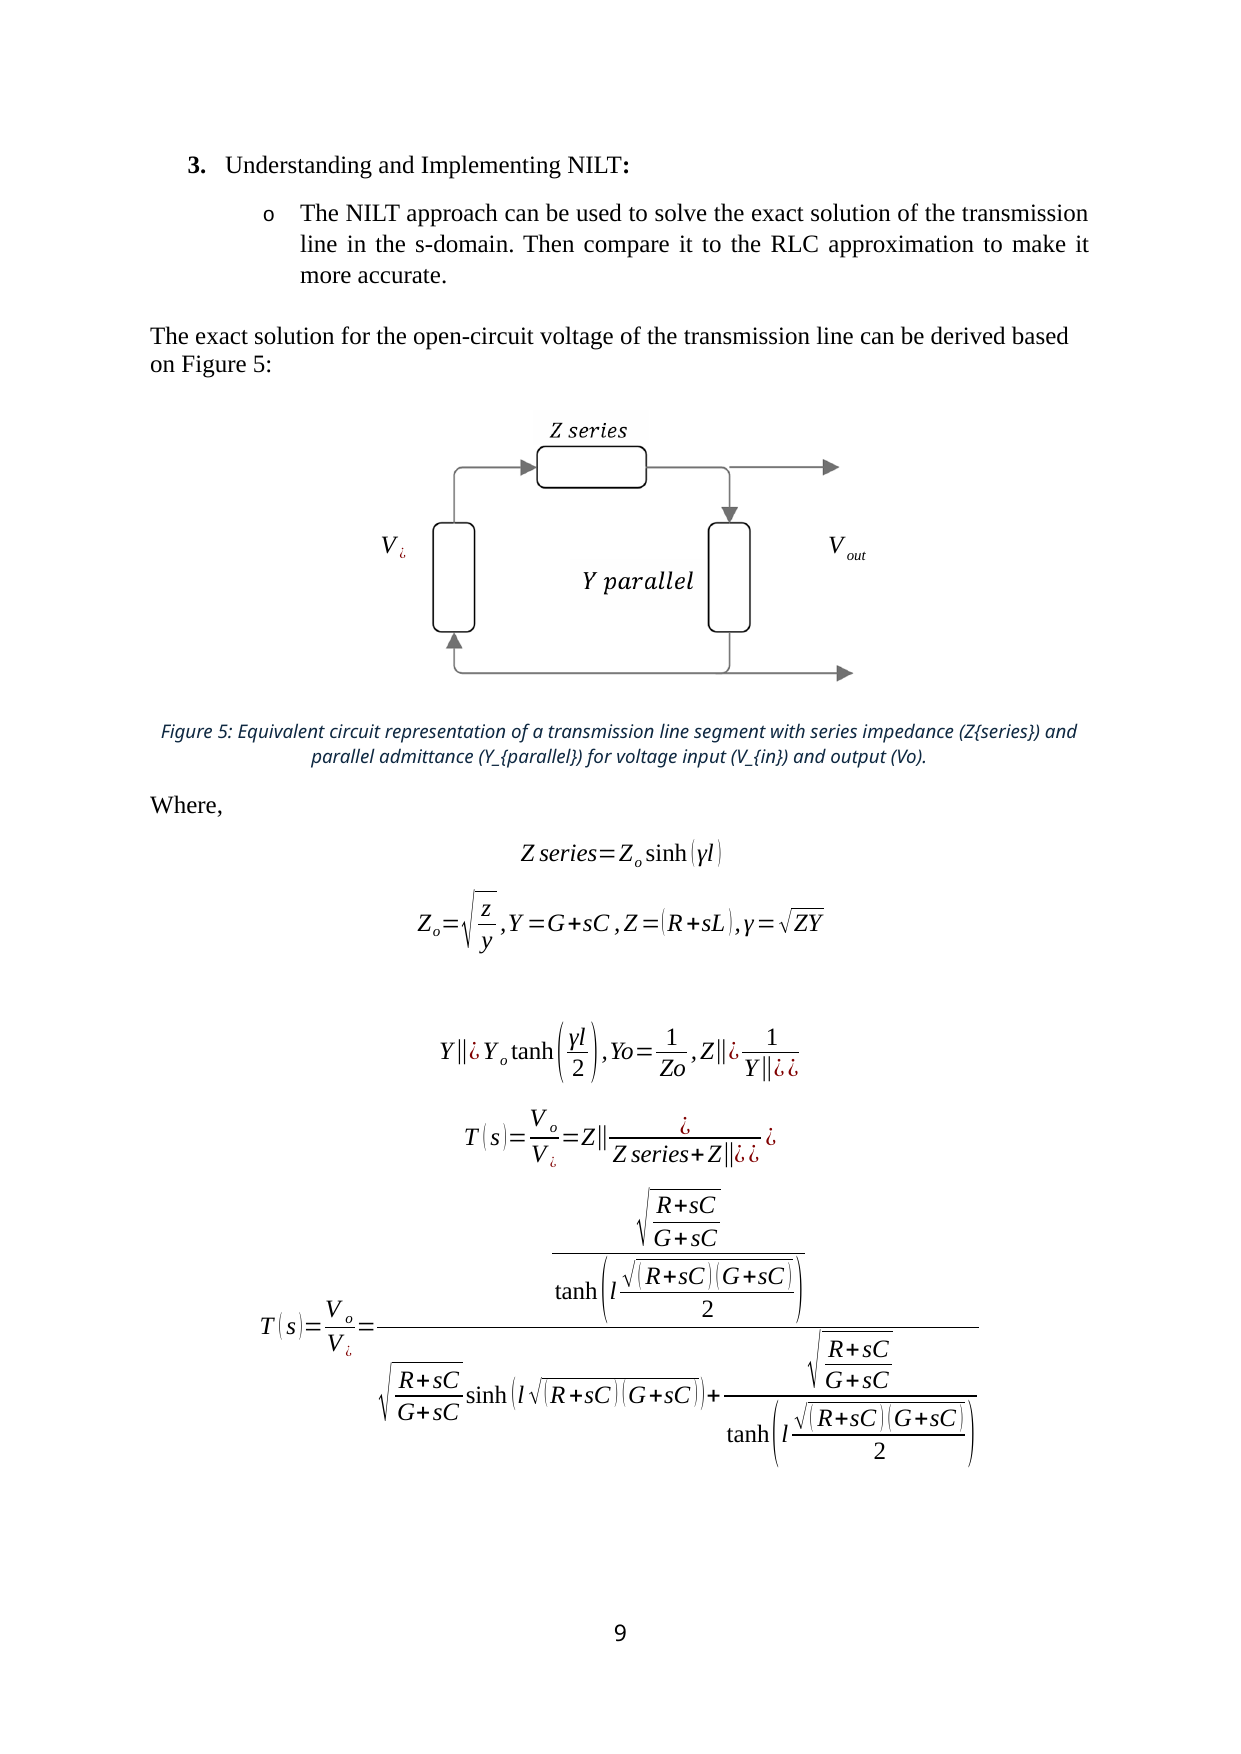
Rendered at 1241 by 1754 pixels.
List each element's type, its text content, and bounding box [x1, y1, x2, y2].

list The NILT approach can be used to solve the exact solution of the transmission line in the s-domain. Then compare it to the RLC approximation to make it more accurate. [262, 198, 1090, 289]
text Where, [150, 790, 1090, 818]
text The exact solution for the open-circuit voltage of the transmission line can be derived based on Figure 5: [150, 321, 1090, 378]
list Understanding and Implementing NILT: [187, 150, 1090, 179]
picture [346, 407, 894, 699]
